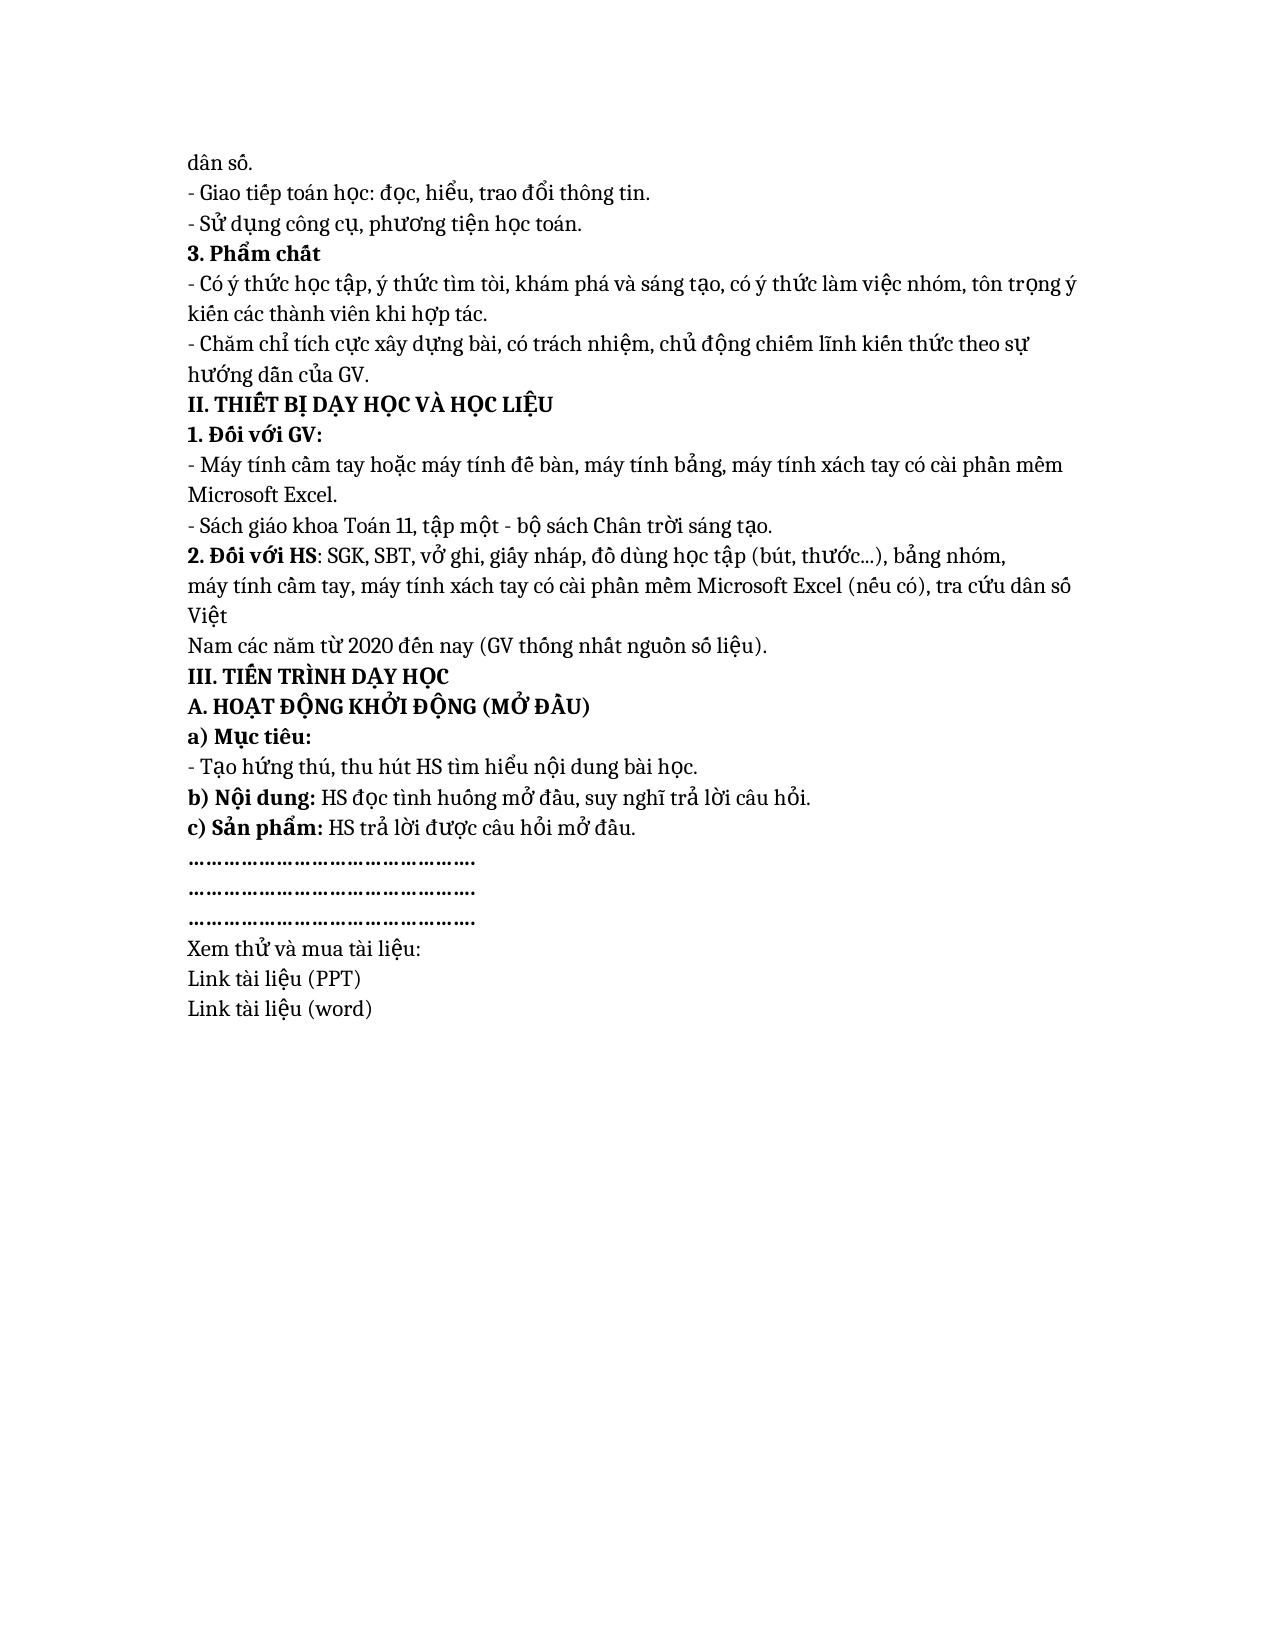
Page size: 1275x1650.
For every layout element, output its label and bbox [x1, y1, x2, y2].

text [187, 150, 1087, 1052]
